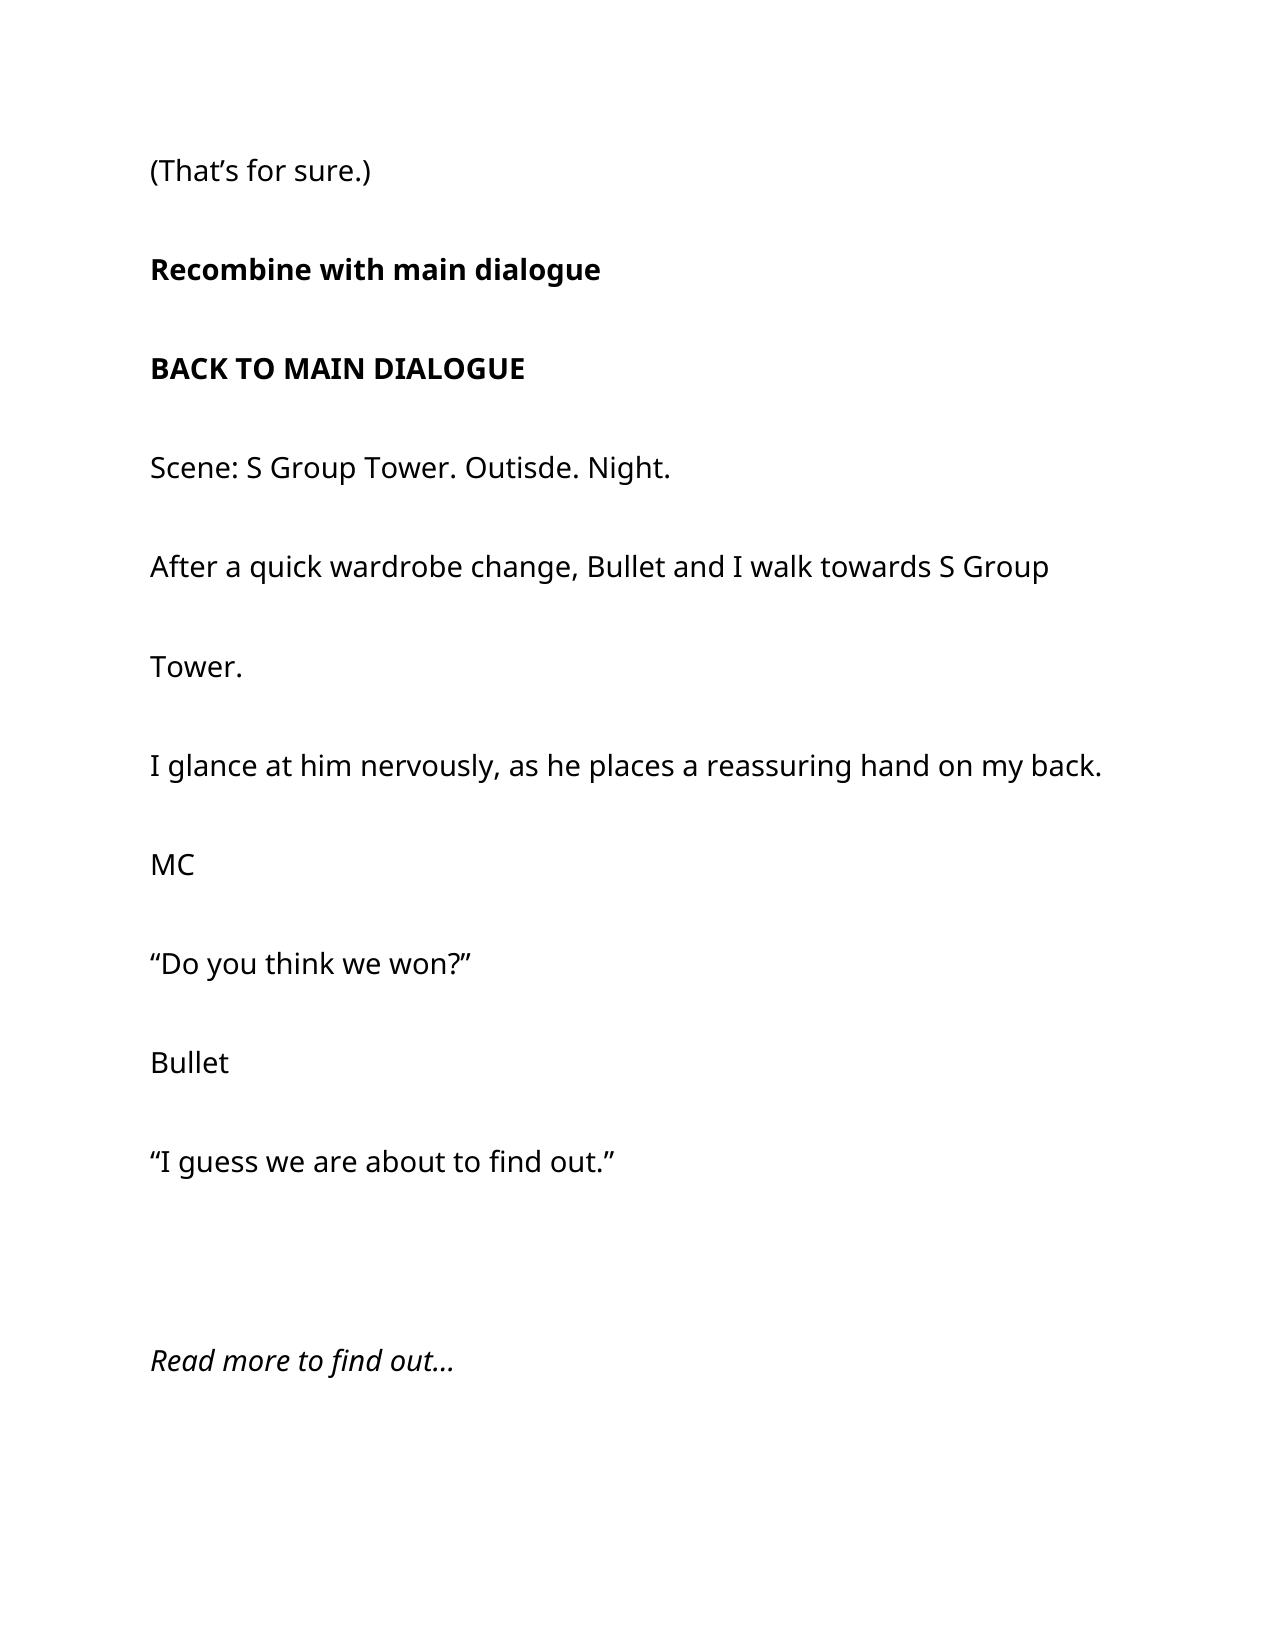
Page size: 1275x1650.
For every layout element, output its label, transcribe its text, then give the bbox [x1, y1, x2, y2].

text Read more to find out… [150, 1340, 1125, 1380]
text BACK TO MAIN DIALOGUE [150, 348, 1125, 388]
text Scene: S Group Tower. Outisde. Night. [150, 447, 1125, 487]
text “I guess we are about to find out.” [150, 1142, 1125, 1181]
text After a quick wardrobe change, Bullet and I walk towards S Group Tower. [150, 547, 1125, 686]
text (That’s for sure.) [150, 150, 1125, 190]
text “Do you think we won?” [150, 943, 1125, 983]
text Bullet [150, 1042, 1125, 1082]
text I glance at him nervously, as he places a reassuring hand on my back. [150, 745, 1125, 785]
text Recombine with main dialogue [150, 249, 1125, 289]
text MC [150, 844, 1125, 884]
